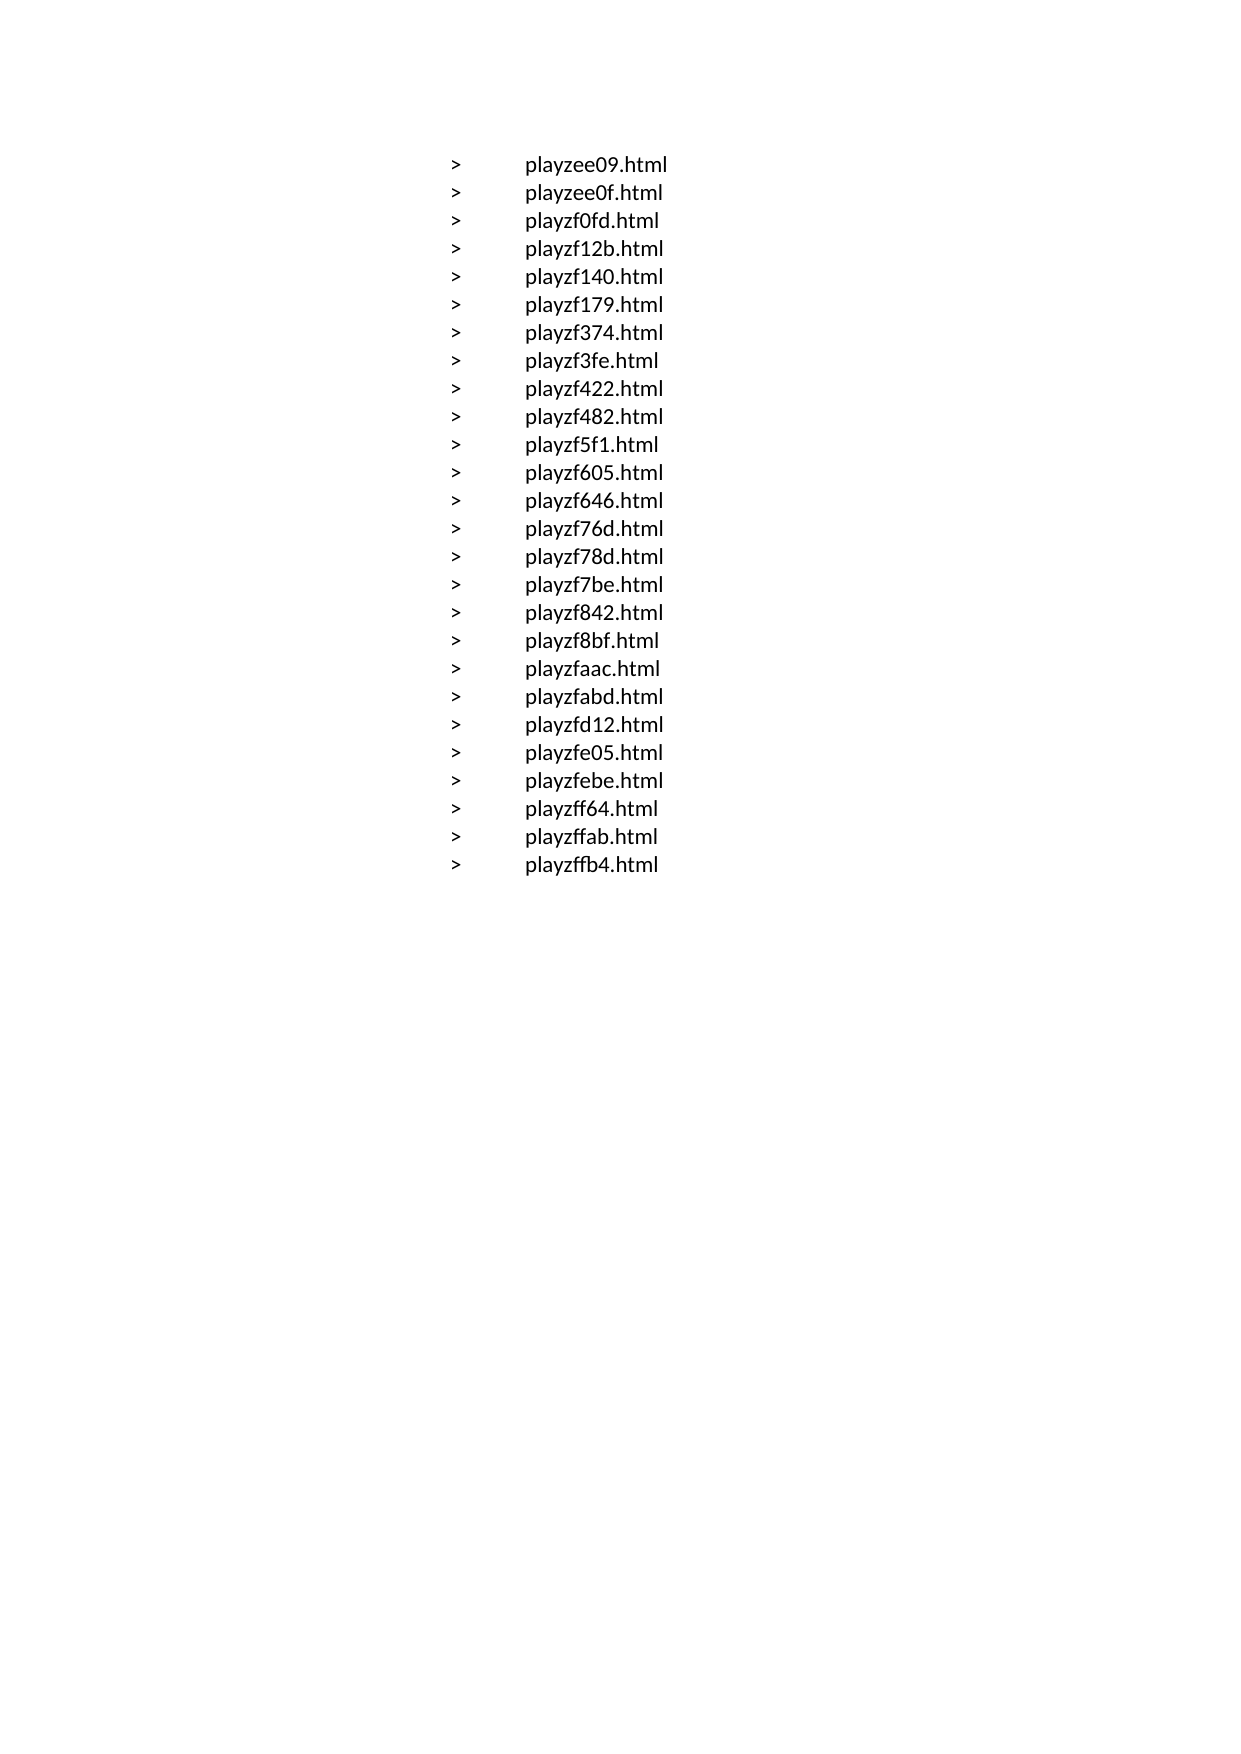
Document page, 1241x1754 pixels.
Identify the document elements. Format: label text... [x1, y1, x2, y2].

text > playzf5f1.html [150, 430, 1090, 458]
text > playzfd12.html [150, 710, 1090, 738]
text > playzf422.html [150, 374, 1090, 402]
text > playzee09.html [150, 150, 1090, 178]
text > playzee0f.html [150, 178, 1090, 206]
text > playzf8bf.html [150, 626, 1090, 654]
text > playzf605.html [150, 458, 1090, 486]
text > playzf3fe.html [150, 346, 1090, 374]
text > playzfabd.html [150, 682, 1090, 710]
text > playzfaac.html [150, 654, 1090, 682]
text > playzffb4.html [150, 851, 1090, 878]
text > playzf12b.html [150, 234, 1090, 262]
text > playzf78d.html [150, 542, 1090, 570]
text > playzf0fd.html [150, 206, 1090, 234]
text > playzffab.html [150, 822, 1090, 851]
text > playzf842.html [150, 598, 1090, 626]
text > playzf179.html [150, 290, 1090, 318]
text > playzf482.html [150, 402, 1090, 430]
text > playzfebe.html [150, 766, 1090, 794]
text > playzf374.html [150, 318, 1090, 346]
text > playzff64.html [150, 794, 1090, 822]
text > playzf140.html [150, 262, 1090, 290]
text > playzf7be.html [150, 570, 1090, 598]
text > playzf76d.html [150, 514, 1090, 542]
text > playzfe05.html [150, 738, 1090, 766]
text > playzf646.html [150, 486, 1090, 514]
